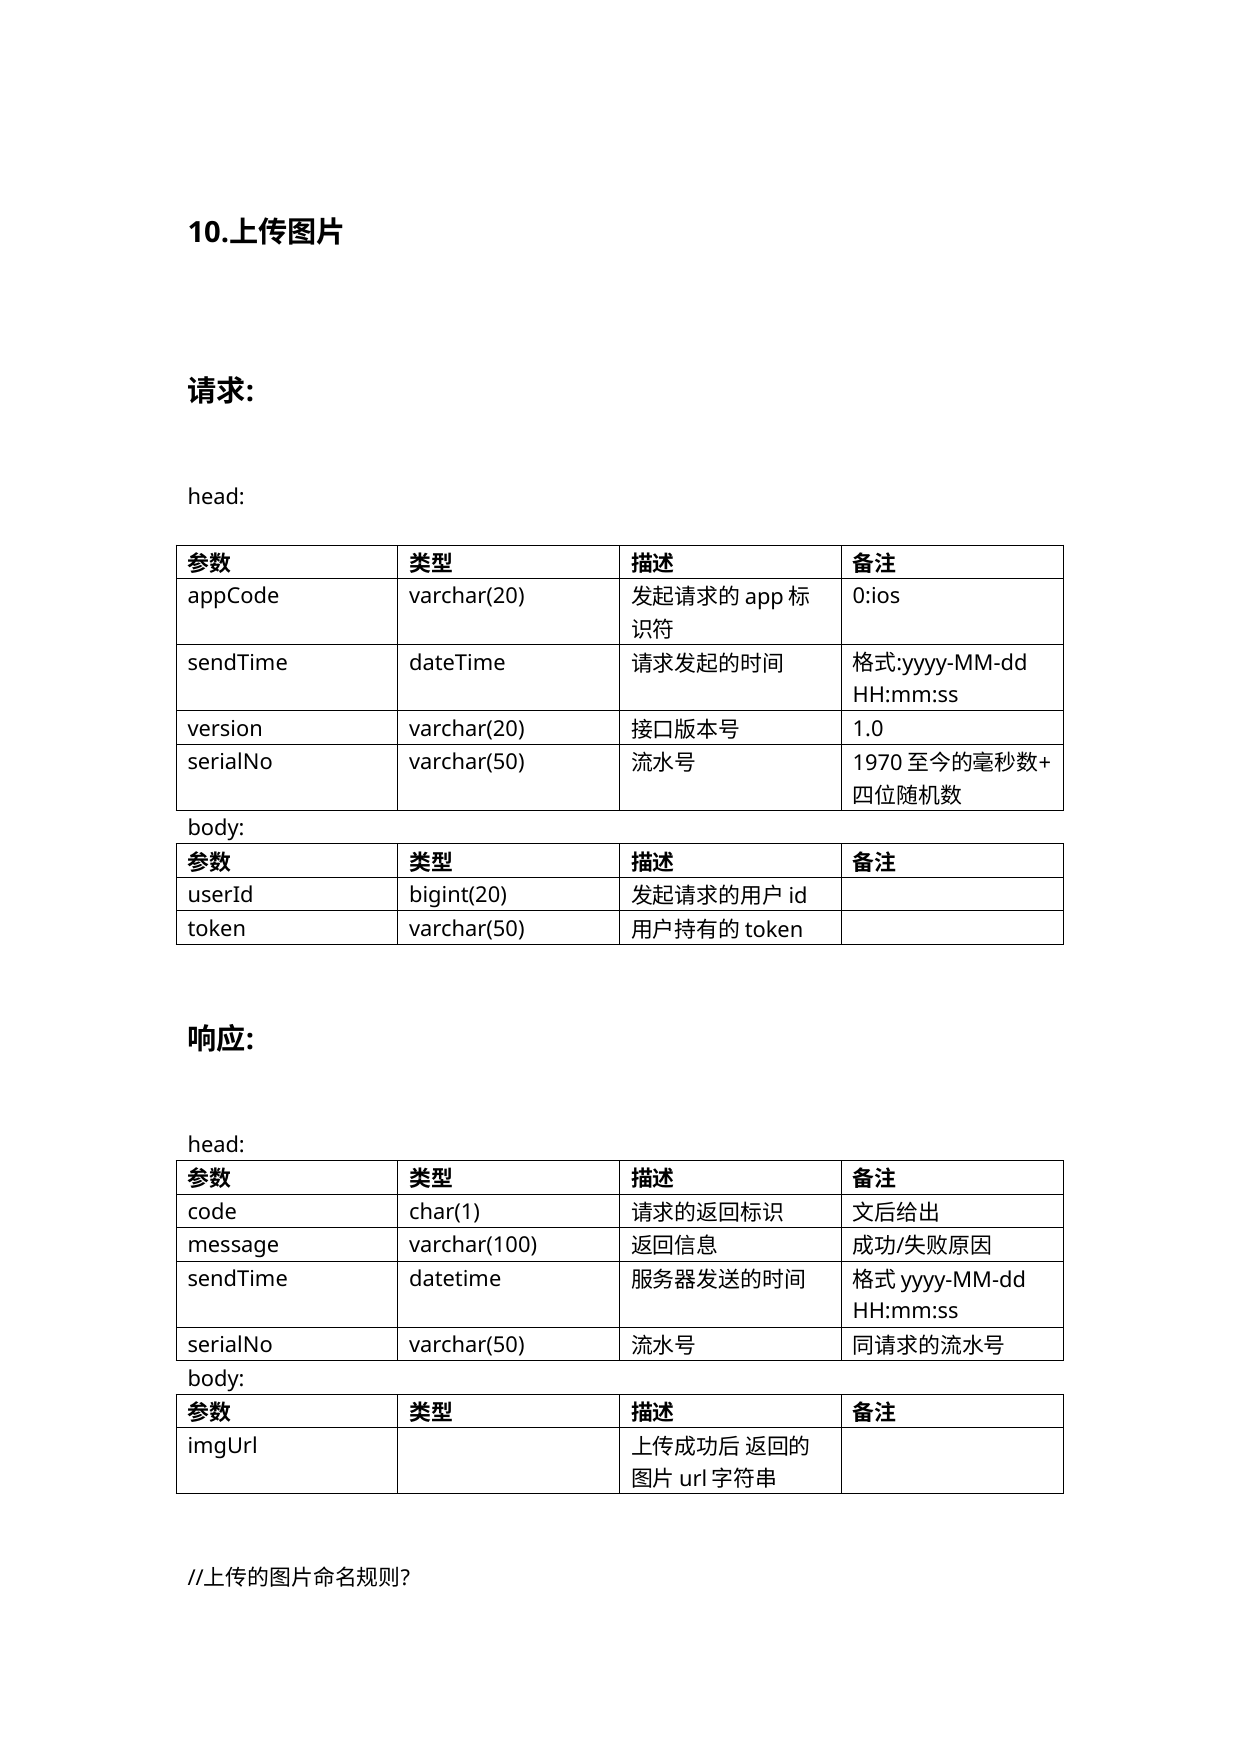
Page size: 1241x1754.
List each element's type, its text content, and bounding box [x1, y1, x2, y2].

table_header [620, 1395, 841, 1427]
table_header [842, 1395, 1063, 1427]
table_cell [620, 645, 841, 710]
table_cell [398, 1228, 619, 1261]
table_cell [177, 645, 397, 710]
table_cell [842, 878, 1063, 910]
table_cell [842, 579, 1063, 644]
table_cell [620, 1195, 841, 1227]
text body: [187, 811, 1053, 843]
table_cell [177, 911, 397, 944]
text head: [187, 479, 1053, 512]
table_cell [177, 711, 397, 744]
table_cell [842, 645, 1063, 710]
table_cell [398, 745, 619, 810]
subtitle 请求: [187, 356, 1053, 421]
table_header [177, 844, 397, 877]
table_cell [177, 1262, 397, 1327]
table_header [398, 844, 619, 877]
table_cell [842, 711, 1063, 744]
text head: [187, 1127, 1053, 1160]
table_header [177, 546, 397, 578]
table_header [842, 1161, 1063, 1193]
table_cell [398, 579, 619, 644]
subtitle 响应: [187, 1004, 1053, 1069]
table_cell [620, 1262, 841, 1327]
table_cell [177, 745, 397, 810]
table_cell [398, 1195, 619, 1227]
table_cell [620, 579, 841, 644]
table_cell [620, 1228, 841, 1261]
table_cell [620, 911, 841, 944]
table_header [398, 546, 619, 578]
text //上传的图片命名规则? [187, 1559, 1053, 1592]
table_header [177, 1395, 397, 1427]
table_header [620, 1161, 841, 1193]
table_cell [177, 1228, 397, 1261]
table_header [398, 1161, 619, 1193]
text body: [187, 1361, 1053, 1394]
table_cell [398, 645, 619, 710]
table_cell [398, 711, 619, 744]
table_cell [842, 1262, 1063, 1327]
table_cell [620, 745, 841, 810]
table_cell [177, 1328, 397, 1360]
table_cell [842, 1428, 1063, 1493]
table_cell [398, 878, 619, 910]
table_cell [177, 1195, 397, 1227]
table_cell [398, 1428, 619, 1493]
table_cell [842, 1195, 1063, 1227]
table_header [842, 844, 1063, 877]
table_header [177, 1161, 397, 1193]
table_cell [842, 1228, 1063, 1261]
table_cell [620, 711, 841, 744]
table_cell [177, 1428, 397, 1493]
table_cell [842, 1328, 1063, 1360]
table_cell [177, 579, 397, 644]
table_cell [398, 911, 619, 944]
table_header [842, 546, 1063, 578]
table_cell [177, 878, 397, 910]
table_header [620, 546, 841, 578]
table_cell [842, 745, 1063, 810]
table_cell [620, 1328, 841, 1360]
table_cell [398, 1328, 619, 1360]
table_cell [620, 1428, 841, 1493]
subtitle 10.上传图片 [187, 197, 1053, 262]
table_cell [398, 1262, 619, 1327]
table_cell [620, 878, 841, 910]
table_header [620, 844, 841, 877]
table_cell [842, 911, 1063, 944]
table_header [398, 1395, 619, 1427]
